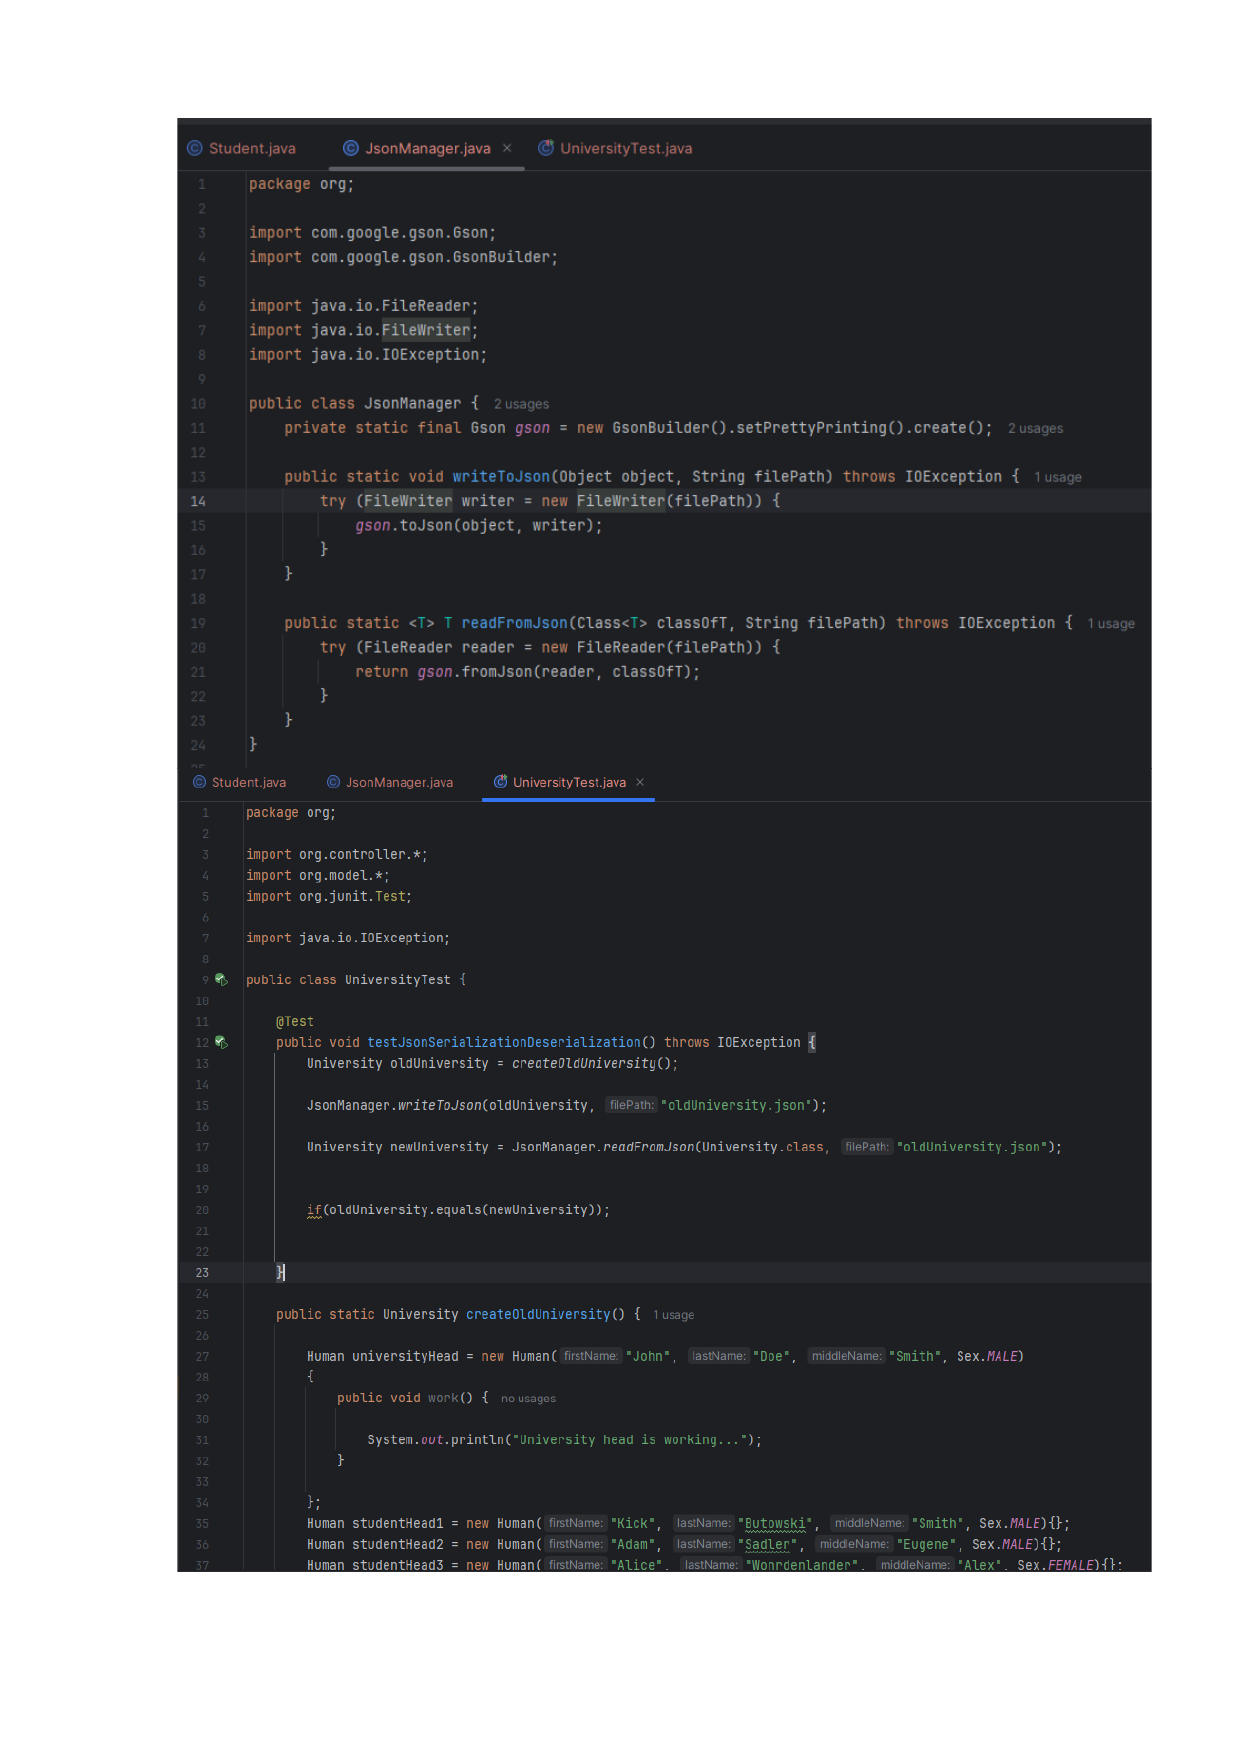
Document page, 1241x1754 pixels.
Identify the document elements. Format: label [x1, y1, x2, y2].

picture [177, 118, 1152, 1572]
